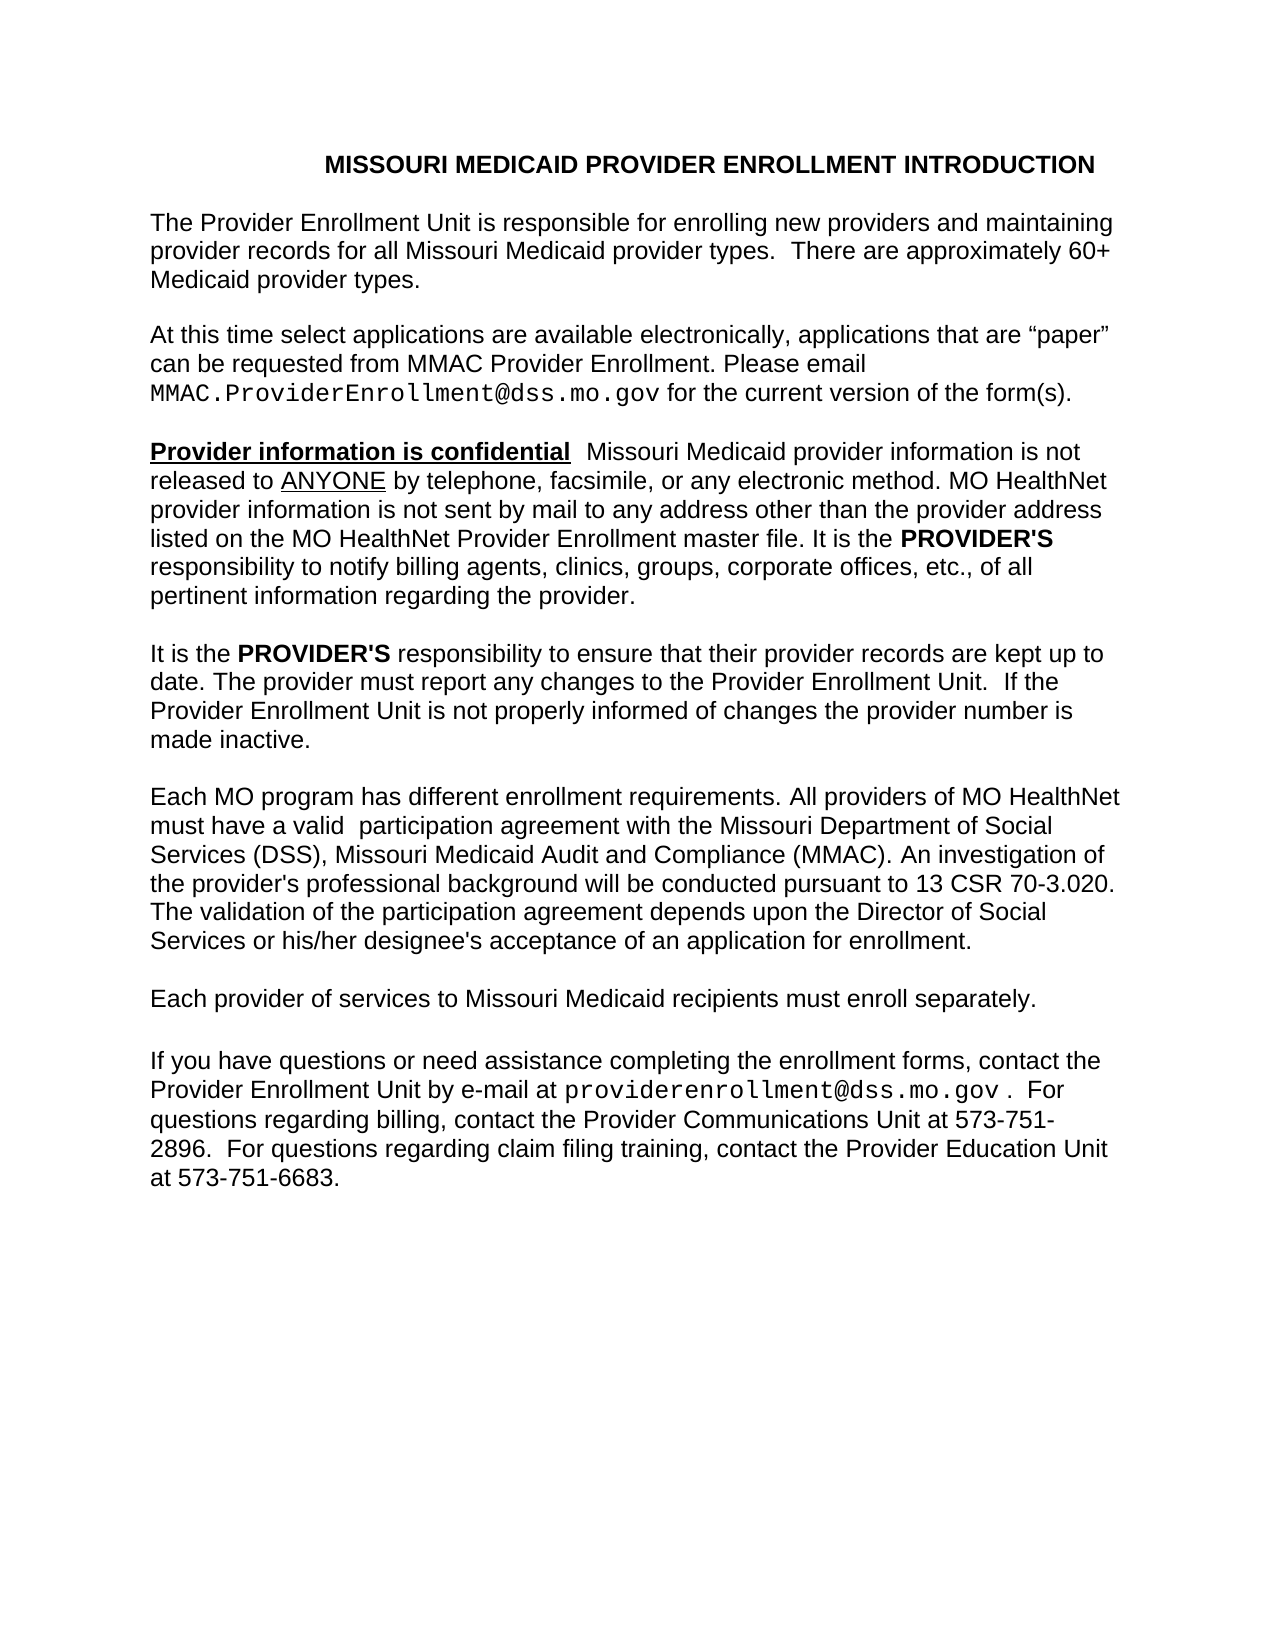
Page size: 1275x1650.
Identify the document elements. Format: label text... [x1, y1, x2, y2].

text At this time select applications are available electronically, applications that are “paper” can be requested from MMAC Provider Enrollment. Please email MMAC.ProviderEnrollment@dss.mo.gov for the current version of the form(s). [150, 320, 1125, 408]
text Provider information is confidential Missouri Medicaid provider information is not released to ANYONE by telephone, facsimile, or any electronic method. MO HealthNet provider information is not sent by mail to any address other than the provider address listed on the MO HealthNet Provider Enrollment master file. It is the PROVIDER'S responsibility to notify billing agents, clinics, groups, corporate offices, etc., of all pertinent information regarding the provider. [150, 437, 1125, 610]
text It is the PROVIDER'S responsibility to ensure that their provider records are kept up to date. The provider must report any changes to the Provider Enrollment Unit. If the Provider Enrollment Unit is not properly informed of changes the provider number is made inactive. [150, 638, 1125, 753]
text MISSOURI MEDICAID PROVIDER ENROLLMENT INTRODUCTION [150, 150, 1125, 179]
text If you have questions or need assistance completing the enrollment forms, contact the Provider Enrollment Unit by e-mail at providerenrollment@dss.mo.gov . For questions regarding billing, contact the Provider Communications Unit at 573-751-2896. For questions regarding claim filing training, contact the Provider Education Unit at 573-751-6683. [150, 1046, 1125, 1192]
text Each MO program has different enrollment requirements. All providers of MO HealthNet must have a valid participation agreement with the Missouri Department of Social Services (DSS), Missouri Medicaid Audit and Compliance (MMAC). An investigation of the provider's professional background will be conducted pursuant to 13 CSR 70-3.020. The validation of the participation agreement depends upon the Director of Social Services or his/her designee's acceptance of an application for enrollment. [150, 782, 1125, 955]
text The Provider Enrollment Unit is responsible for enrolling new providers and maintaining provider records for all Missouri Medicaid provider types. There are approximately 60+ Medicaid provider types. [150, 207, 1125, 294]
text Each provider of services to Missouri Medicaid recipients must enroll separately. [150, 983, 1125, 1012]
